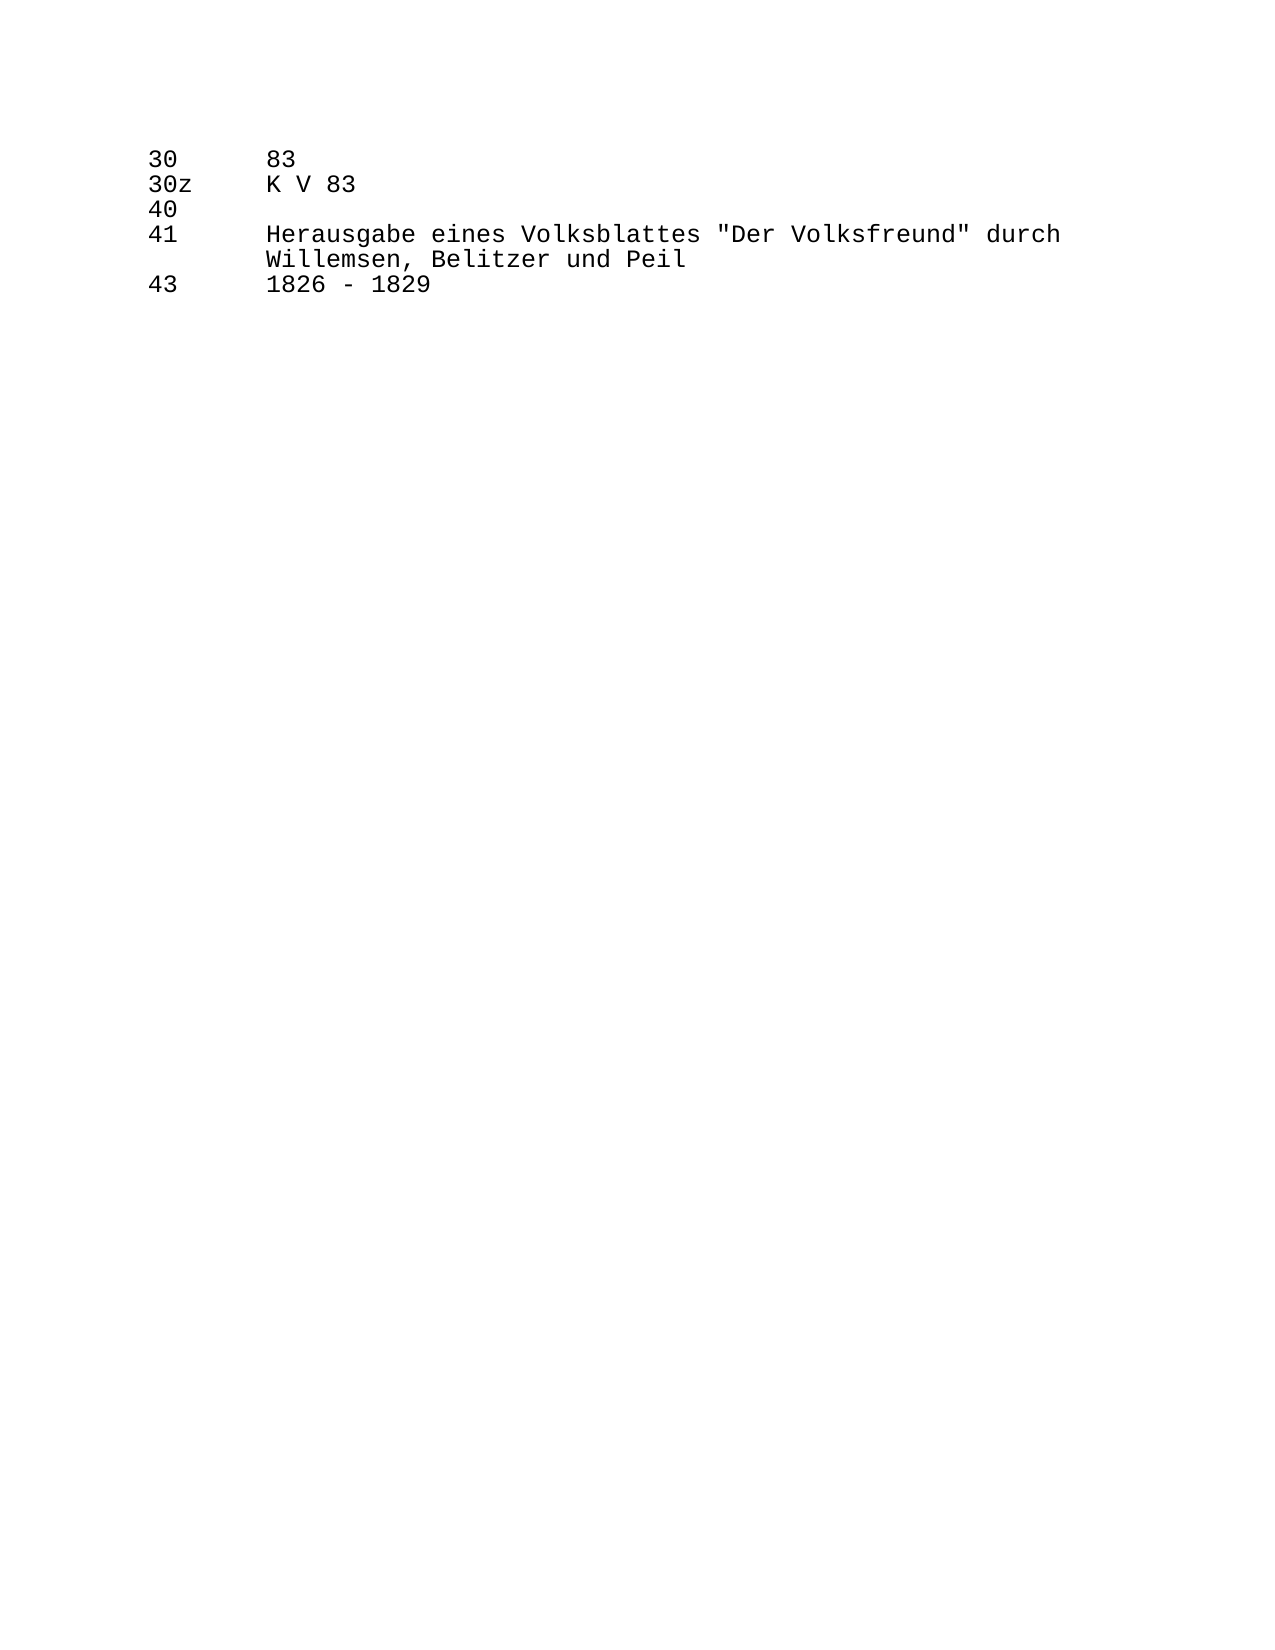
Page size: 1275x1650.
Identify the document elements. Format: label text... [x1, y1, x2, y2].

text 43 1826 - 1829 [148, 273, 1127, 298]
text 30 83 [148, 148, 1127, 173]
text 30z K V 83 [148, 173, 1127, 198]
text 41 s[Herausgabe]s eines s[Volksblatt]ses "t[Der Volksfreund]t" durch p[Willemsen]p, p[Belitzer]p und p[Peil]p [148, 223, 1127, 273]
text 40 <-> [148, 198, 1127, 223]
